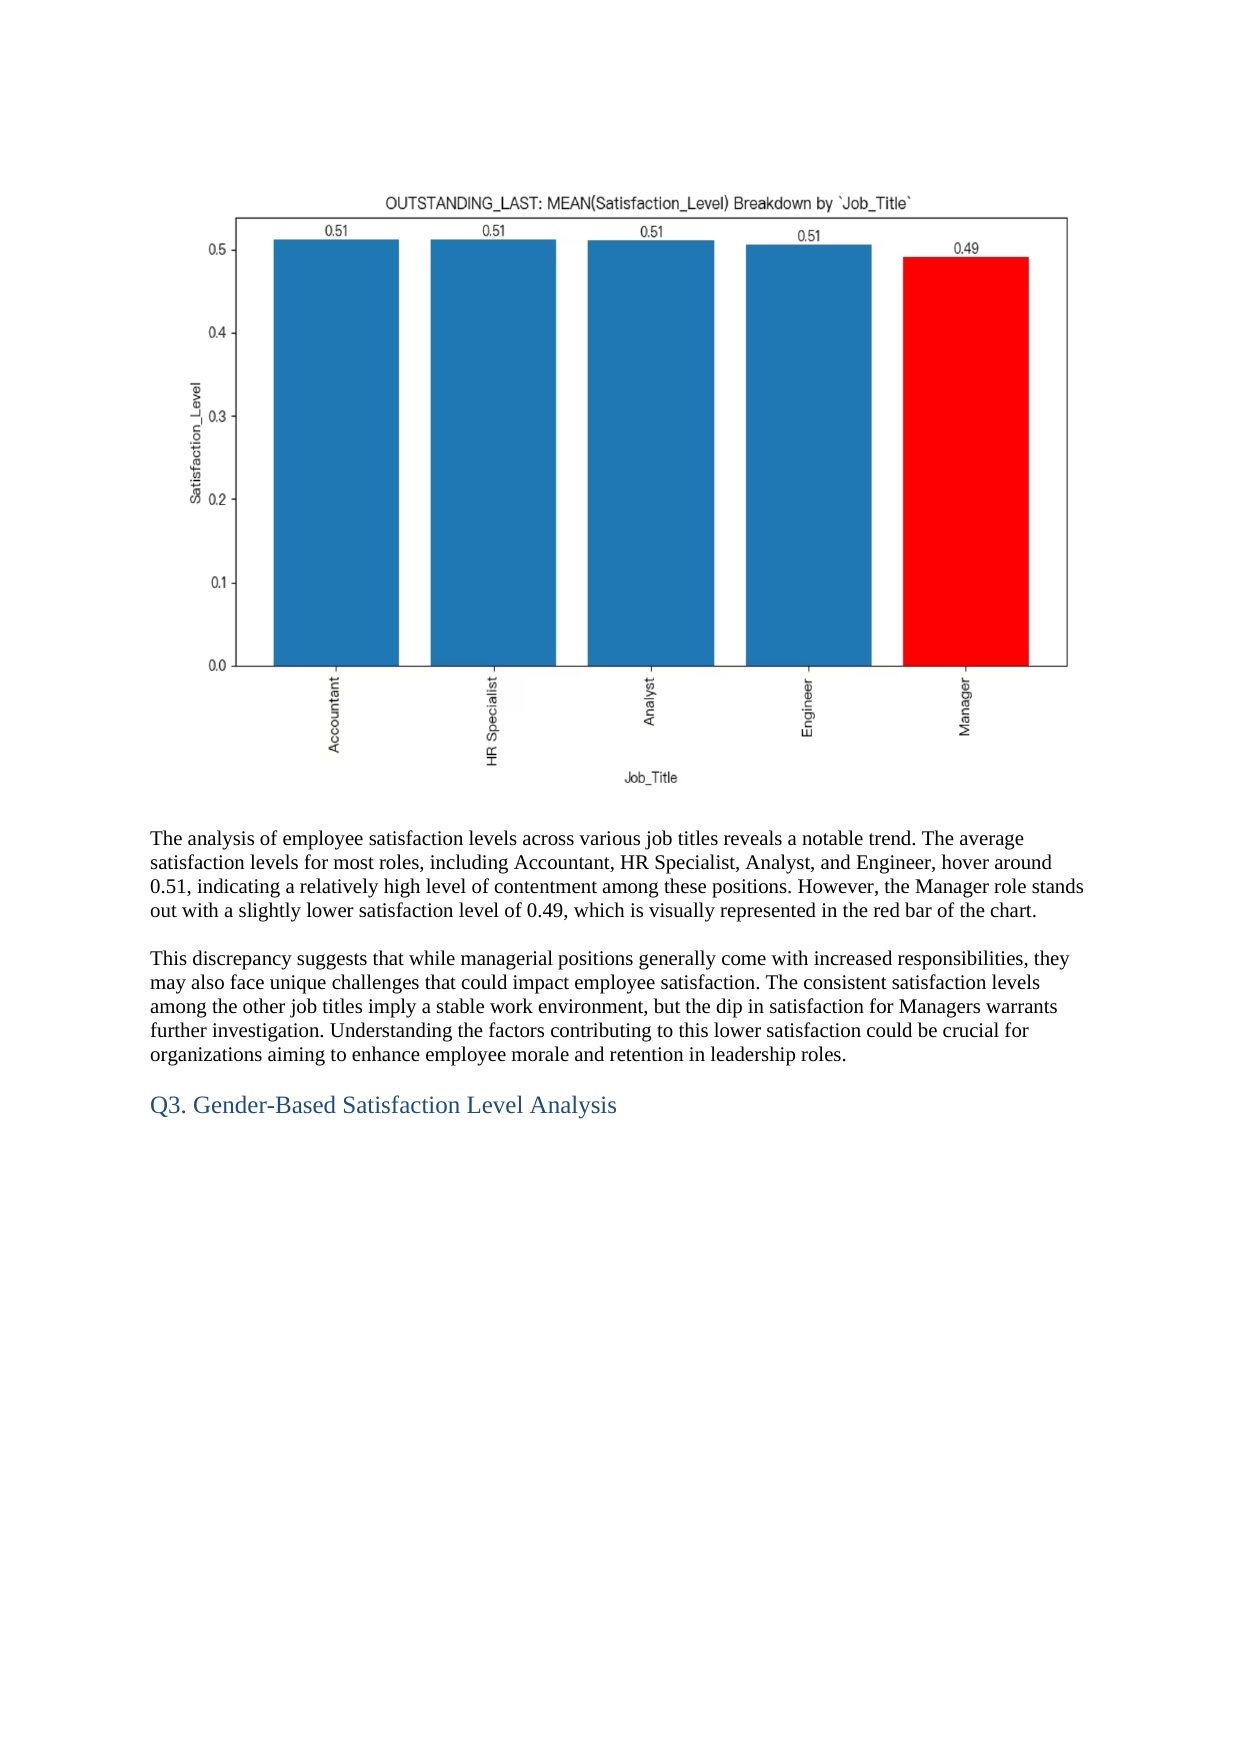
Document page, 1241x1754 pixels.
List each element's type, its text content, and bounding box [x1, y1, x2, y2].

subtitle Q3. Gender-Based Satisfaction Level Analysis [150, 1090, 1090, 1119]
text This discrepancy suggests that while managerial positions generally come with increased responsibilities, they may also face unique challenges that could impact employee satisfaction. The consistent satisfaction levels among the other job titles imply a stable work environment, but the dip in satisfaction for Managers warrants further investigation. Understanding the factors contributing to this lower satisfaction could be crucial for organizations aiming to enhance employee morale and retention in leadership roles. [150, 946, 1090, 1066]
text The analysis of employee satisfaction levels across various job titles reveals a notable trend. The average satisfaction levels for most roles, including Accountant, HR Specialist, Analyst, and Engineer, hover around 0.51, indicating a relatively high level of contentment among these positions. However, the Manager role stands out with a slightly lower satisfaction level of 0.49, which is visually represented in the red bar of the chart. [150, 826, 1090, 922]
